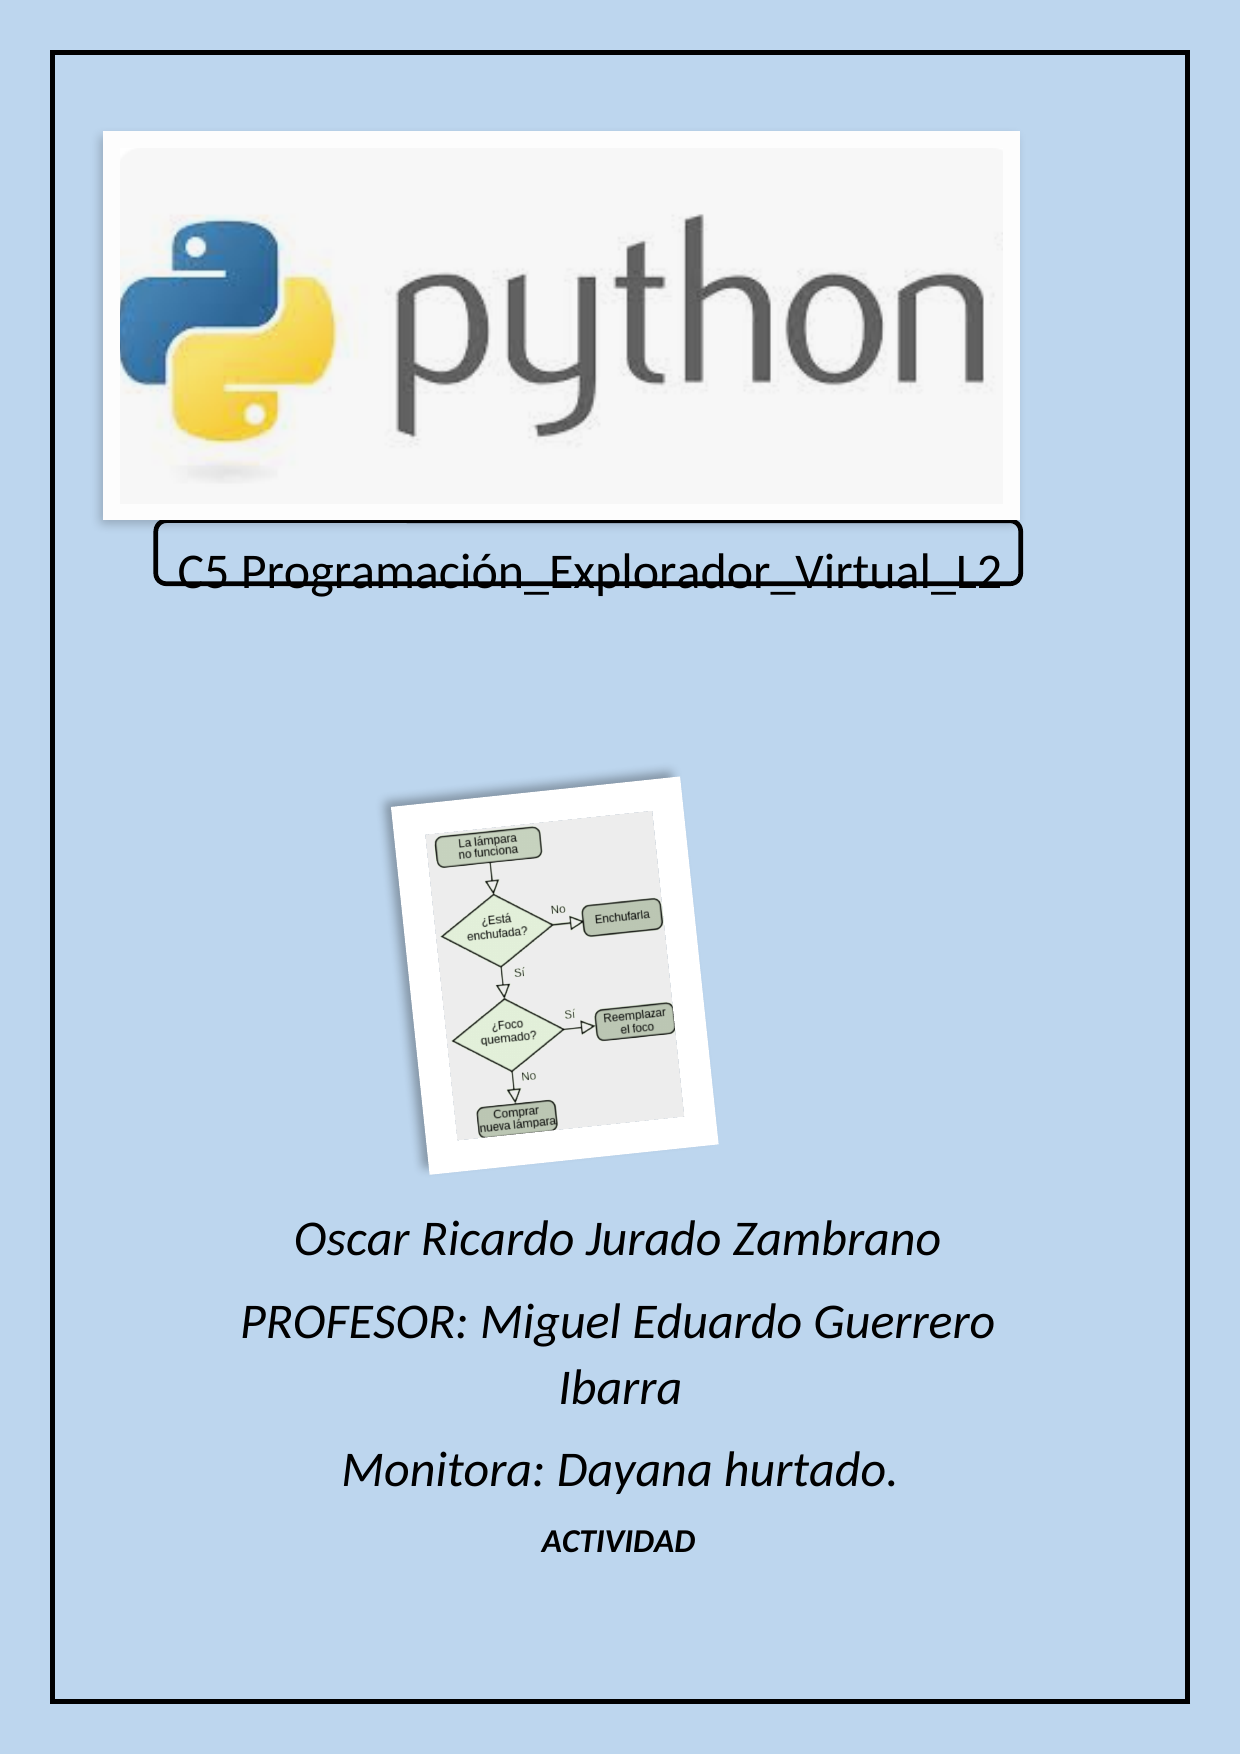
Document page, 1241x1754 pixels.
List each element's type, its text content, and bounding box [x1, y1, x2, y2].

text Oscar Ricardo Jurado Zambrano [177, 705, 1063, 1268]
text PROFESOR: Miguel Eduardo Guerrero Ibarra [177, 1290, 1063, 1417]
text ACTIVIDAD [177, 1521, 1063, 1561]
text Monitora: Dayana hurtado. [177, 1438, 1063, 1499]
picture [120, 148, 1003, 504]
